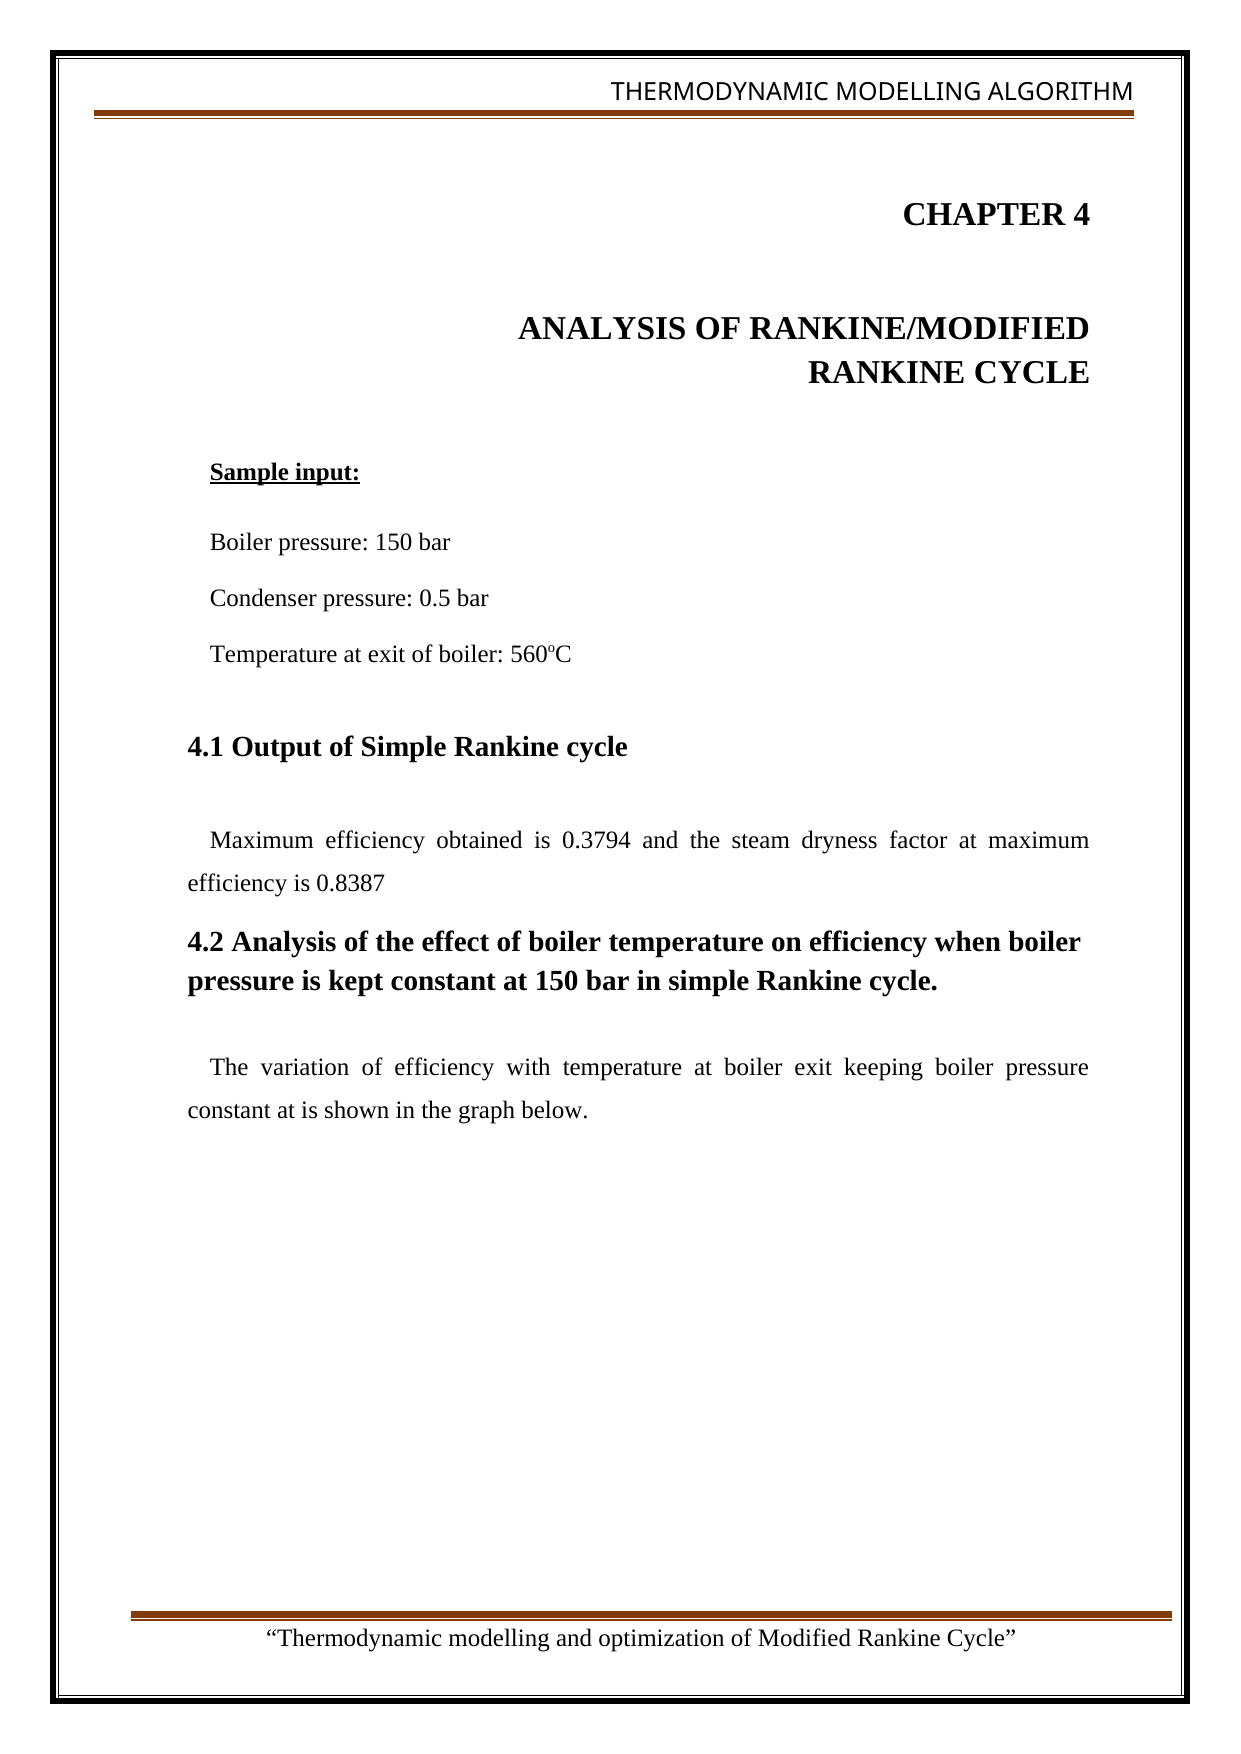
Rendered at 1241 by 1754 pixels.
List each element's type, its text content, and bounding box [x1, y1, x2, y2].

text Sample input: [187, 457, 1090, 486]
subtitle 4.2 Analysis of the effect of boiler temperature on efficiency when boiler pressure is kept constant at 150 bar in simple Rankine cycle. [187, 924, 1090, 1035]
text Condenser pressure: 0.5 bar [187, 583, 1090, 612]
text Temperature at exit of boiler: 560oC [187, 639, 1090, 667]
text The variation of efficiency with temperature at boiler exit keeping boiler pressure constant at is shown in the graph below. [187, 1052, 1090, 1124]
text Boiler pressure: 150 bar [187, 527, 1090, 556]
subtitle ANALYSIS OF RANKINE/MODIFIED RANKINE CYCLE [187, 309, 1090, 391]
text Maximum efficiency obtained is 0.3794 and the steam dryness factor at maximum efficiency is 0.8387 [187, 825, 1090, 897]
text CHAPTER 4 [187, 150, 1090, 232]
subtitle 4.1 Output of Simple Rankine cycle [187, 729, 1090, 762]
